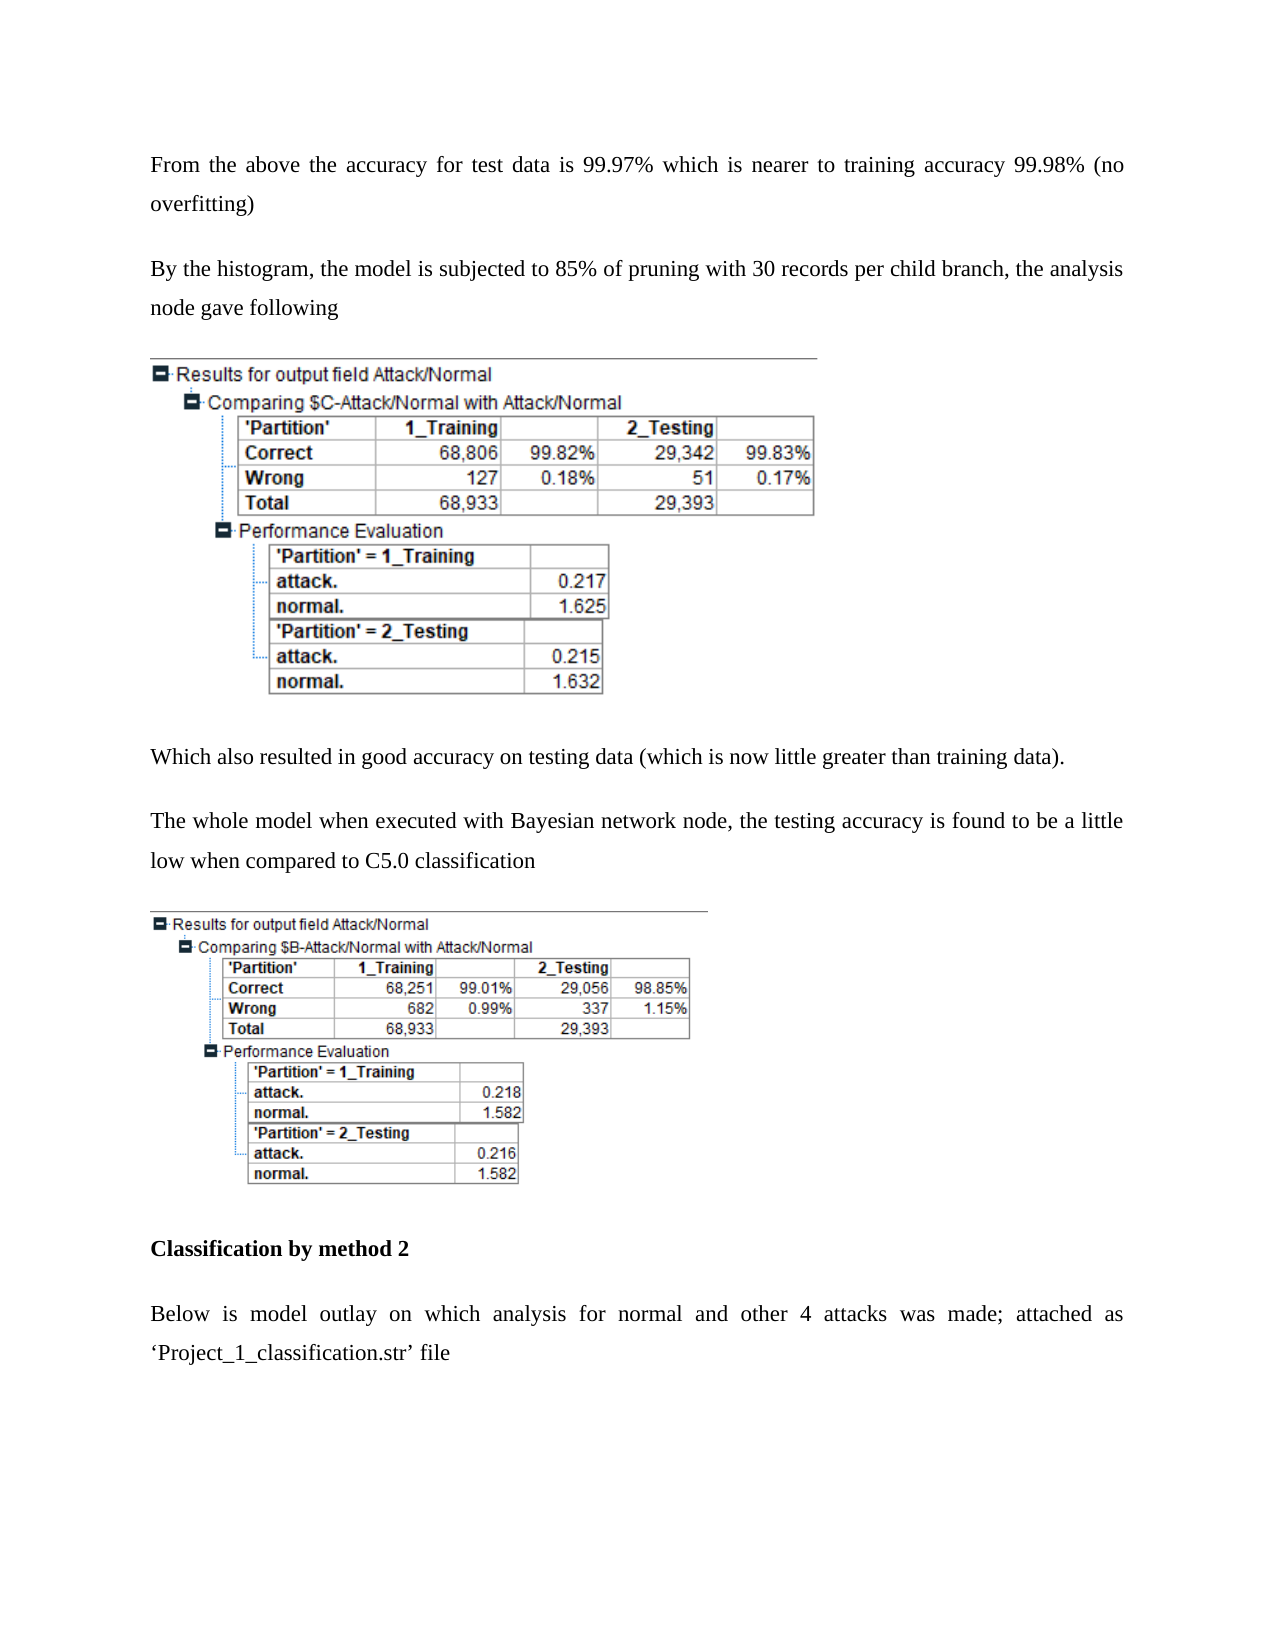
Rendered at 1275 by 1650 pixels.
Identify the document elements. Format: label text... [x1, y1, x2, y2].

text From the above the accuracy for test data is 99.97% which is nearer to training accuracy 99.98% (no overfitting) [150, 151, 1126, 216]
text The whole model when executed with Bayesian network node, the testing accuracy is found to be a little low when compared to C5.0 classification [150, 807, 1126, 873]
picture [150, 911, 708, 1197]
text Below is model outlay on which analysis for normal and other 4 attacks was made; attached as ‘Project_1_classification.str’ file [150, 1300, 1126, 1366]
text By the histogram, the model is subjected to 85% of pruning with 30 records per child branch, the analysis node gave following [150, 254, 1126, 320]
picture [150, 358, 818, 704]
text Classification by method 2 [150, 1235, 1126, 1262]
text Which also resulted in good accuracy on testing data (which is now little greater than training data). [150, 743, 1126, 769]
